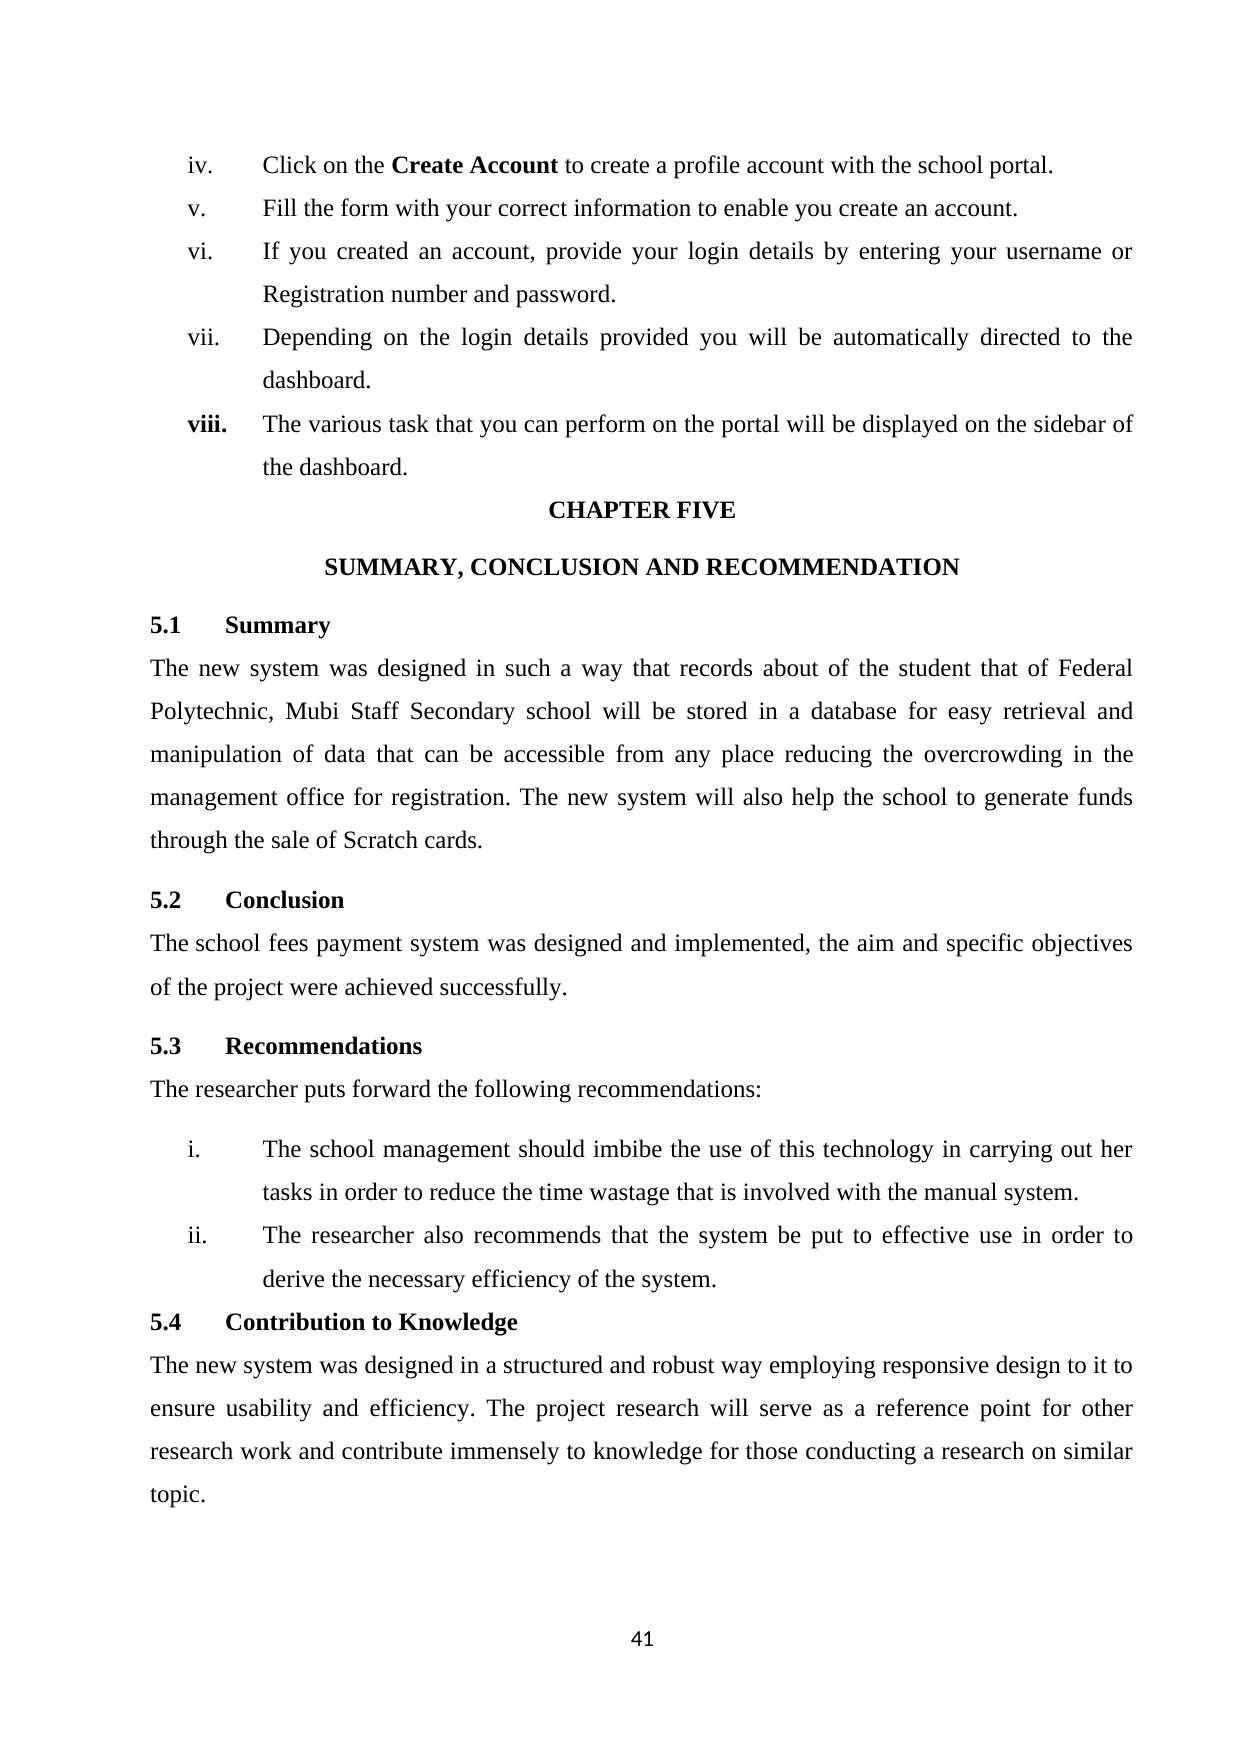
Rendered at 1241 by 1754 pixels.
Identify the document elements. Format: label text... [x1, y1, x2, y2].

list If you created an account, provide your login details by entering your username or Registration number and password. [187, 236, 1134, 308]
text The school fees payment system was designed and implemented, the aim and specific objectives of the project were achieved successfully. [150, 957, 1134, 1000]
list Fill the form with your correct information to enable you create an account. [187, 193, 1134, 222]
list The researcher also recommends that the system be put to effective use in order to derive the necessary efficiency of the system. [187, 1221, 1134, 1292]
list The various task that you can perform on the portal will be displayed on the sidebar of the dashboard. [187, 409, 1134, 481]
list Depending on the login details provided you will be automatically directed to the dashboard. [187, 322, 1134, 394]
list The school management should imbibe the use of this technology in carrying out her tasks in order to reduce the time wastage that is involved with the manual system. [187, 1134, 1134, 1206]
subtitle 5.1 Summary [150, 610, 1134, 639]
text The new system was designed in such a way that records about of the student that of Federal Polytechnic, Mubi Staff Secondary school will be stored in a database for easy retrieval and manipulation of data that can be accessible from any place reducing the overcrowding in the management office for registration. The new system will also help the school to generate funds through the sale of Scratch cards. [150, 653, 1134, 854]
subtitle 5.4 Contribution to Knowledge [150, 1307, 1134, 1336]
subtitle CHAPTER FIVE [150, 495, 1134, 524]
text The new system was designed in a structured and robust way employing responsive design to it to ensure usability and efficiency. The project research will serve as a reference point for other research work and contribute immensely to knowledge for those conducting a research on similar topic. [150, 1350, 1134, 1508]
subtitle 5.3 Recommendations [150, 1031, 1134, 1060]
subtitle 5.2 Conclusion [150, 885, 1134, 914]
list Click on the Create Account to create a profile account with the school portal. [187, 150, 1134, 179]
text The researcher puts forward the following recommendations: [150, 1074, 1134, 1103]
subtitle SUMMARY, CONCLUSION AND RECOMMENDATION [150, 552, 1134, 581]
